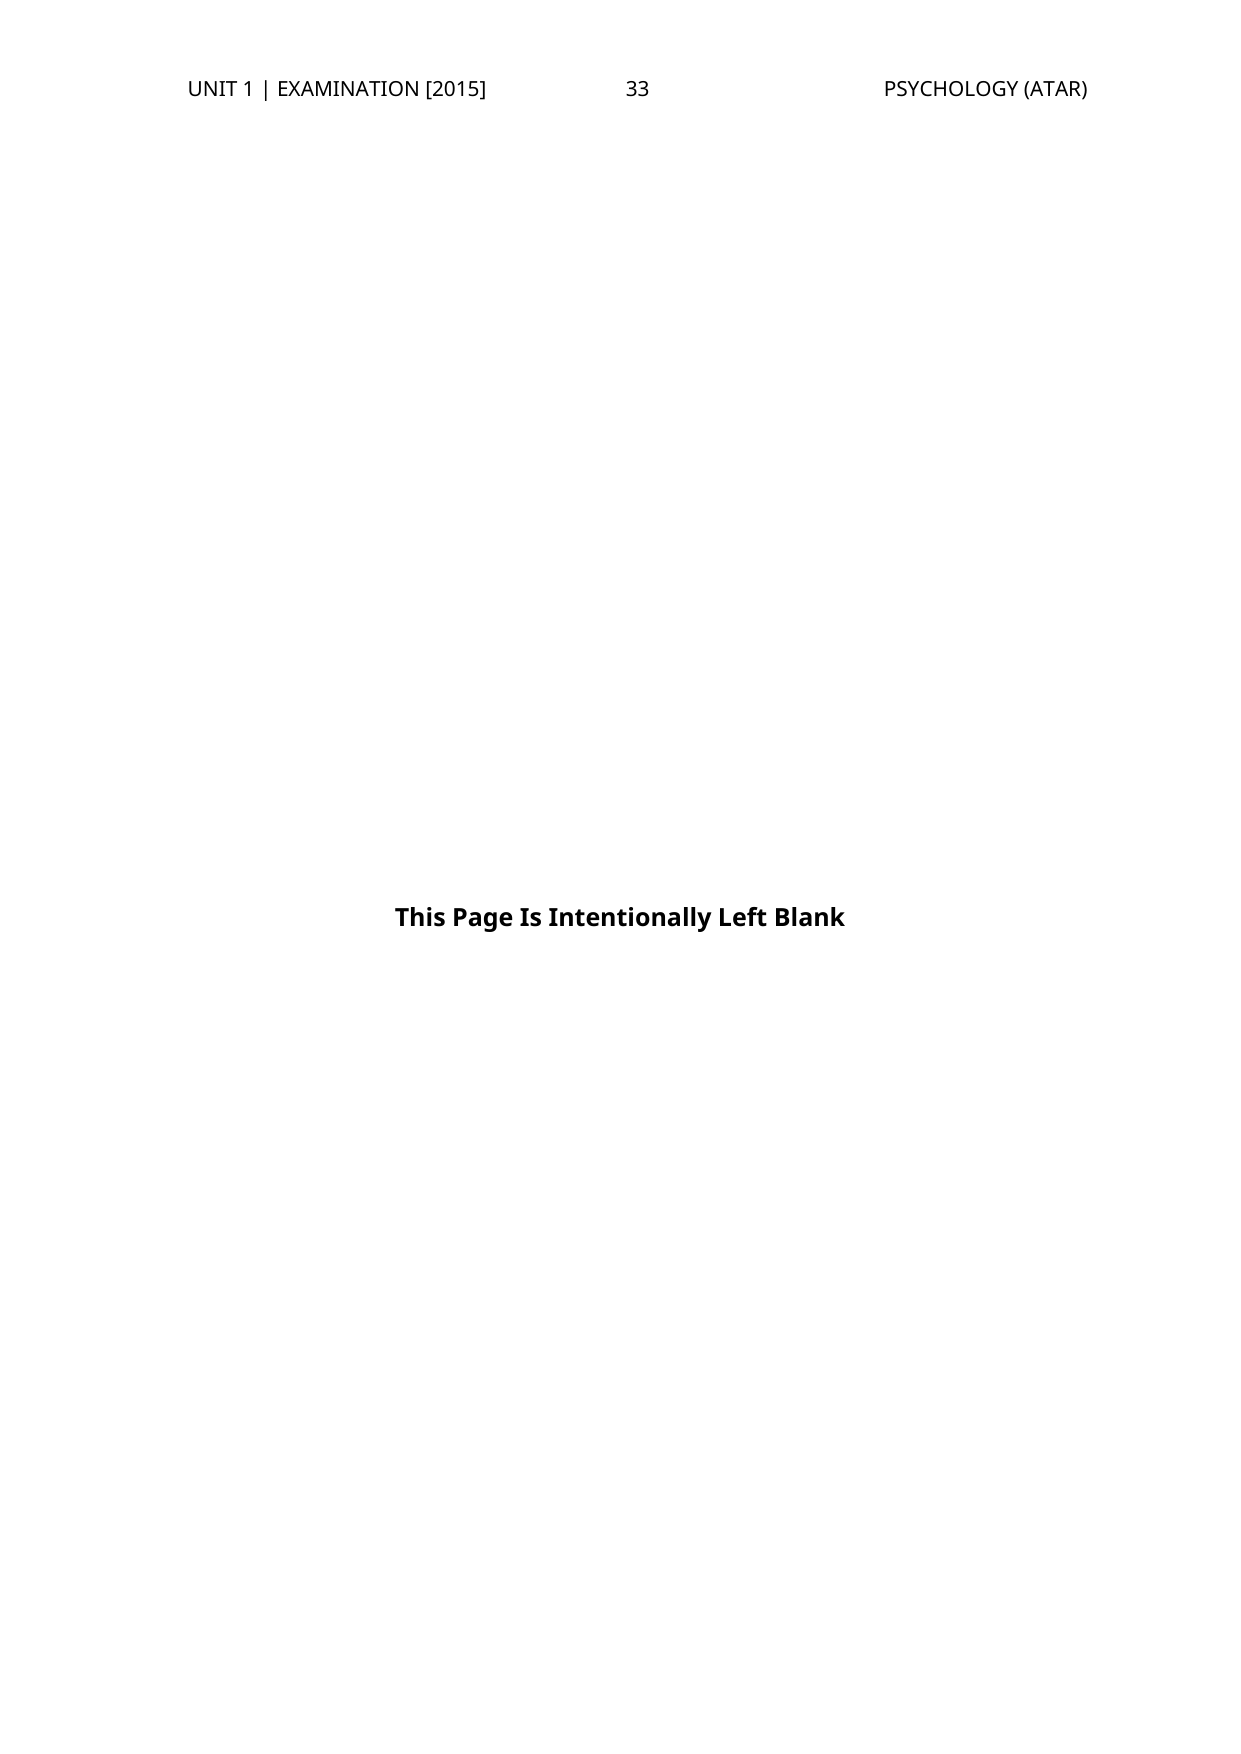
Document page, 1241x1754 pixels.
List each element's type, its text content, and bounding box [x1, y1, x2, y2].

text This Page Is Intentionally Left Blank [187, 899, 1053, 933]
